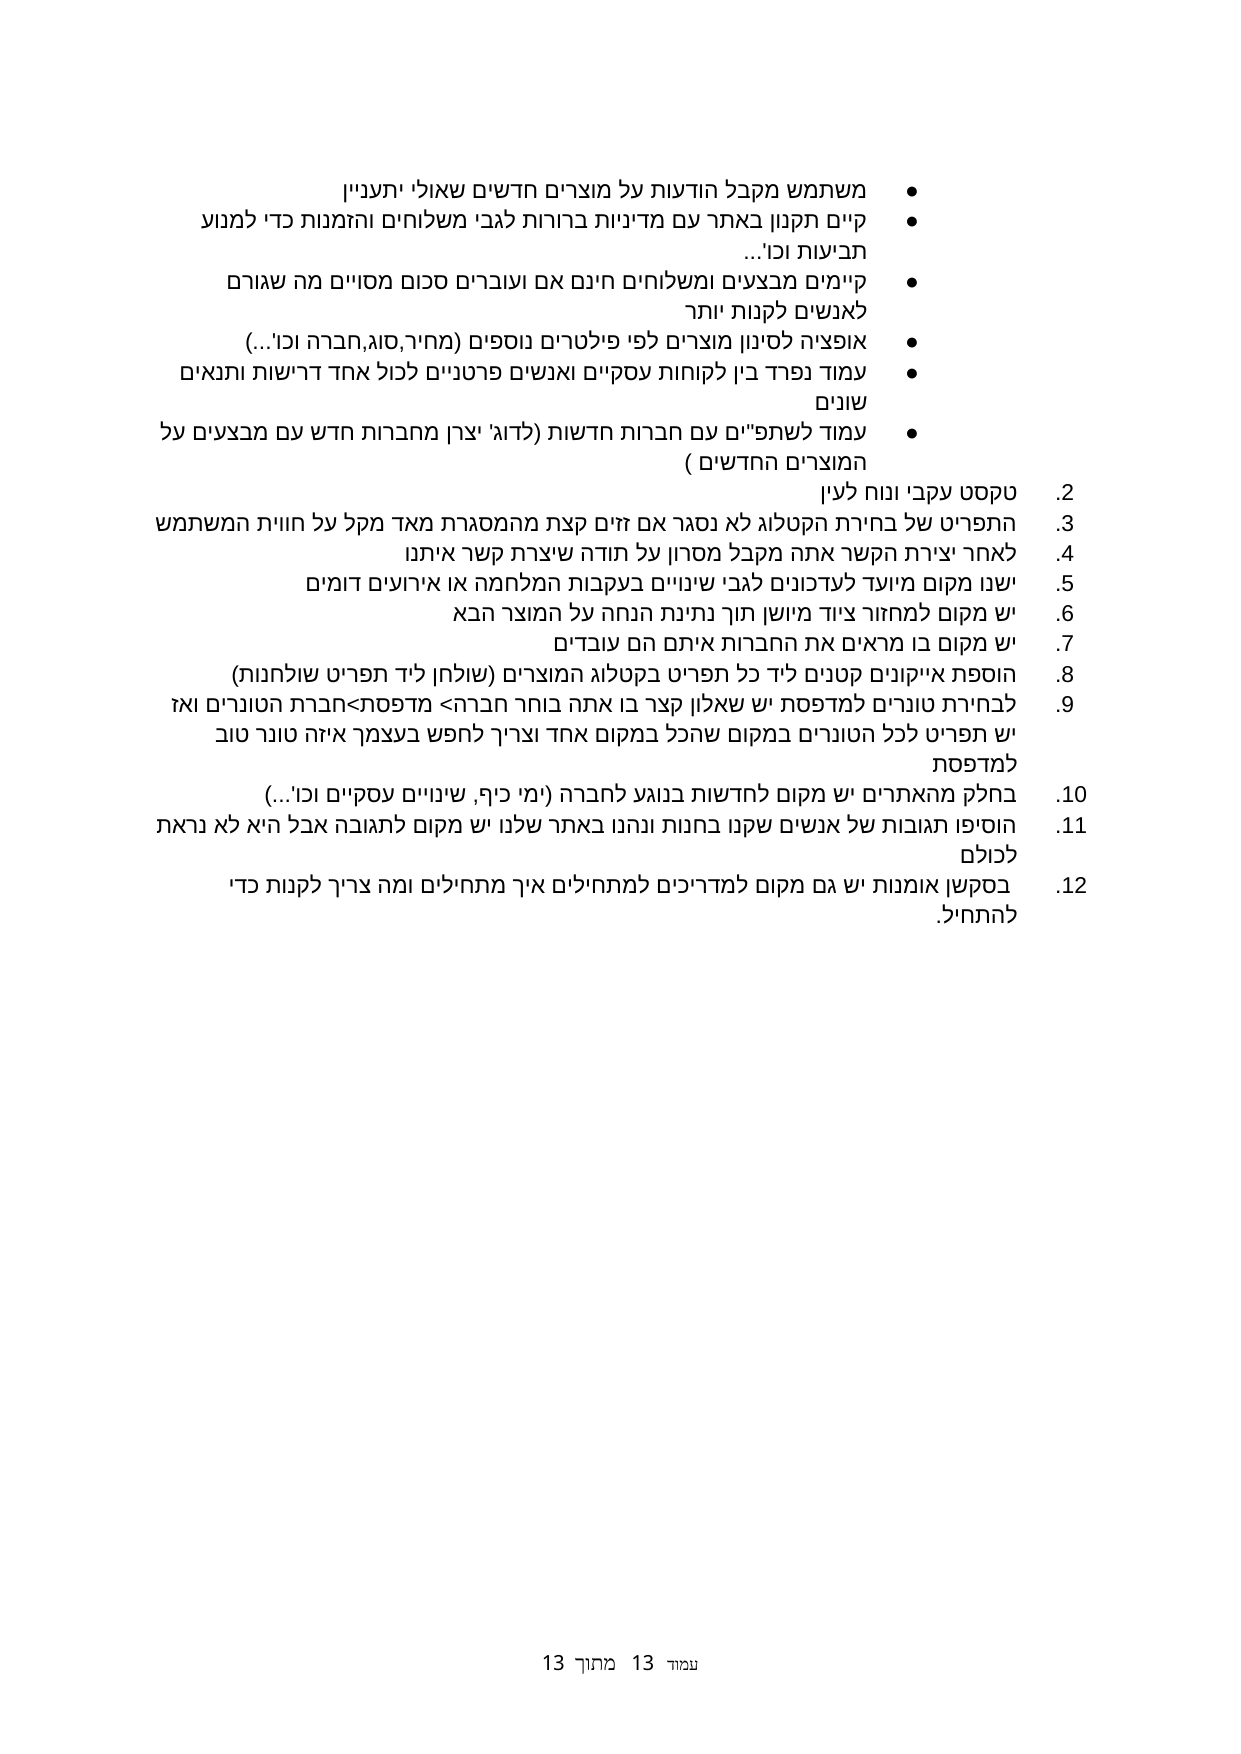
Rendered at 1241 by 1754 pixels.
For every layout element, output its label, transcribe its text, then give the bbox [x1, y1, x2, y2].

list אופציה לסינון מוצרים לפי פילטרים נוספים (מחיר,סוג,חברה וכו'...) [148, 328, 905, 354]
list הוספת אייקונים קטנים ליד כל תפריט בקטלוג המוצרים (שולחן ליד תפריט שולחנות) [148, 661, 1055, 687]
list התפריט של בחירת הקטלוג לא נסגר אם זזים קצת מהמסגרת מאד מקל על חווית המשתמש [148, 509, 1055, 536]
list לאחר יצירת הקשר אתה מקבל מסרון על תודה שיצרת קשר איתנו [148, 540, 1055, 566]
list ישנו מקום מיועד לעדכונים לגבי שינויים בעקבות המלחמה או אירועים דומים [148, 570, 1055, 596]
list בחלק מהאתרים יש מקום לחדשות בנוגע לחברה (ימי כיף, שינויים עסקיים וכו'...) [148, 781, 1055, 808]
list משתמש מקבל הודעות על מוצרים חדשים שאולי יתעניין [148, 177, 905, 203]
list טקסט עקבי ונוח לעין [148, 479, 1055, 506]
list יש מקום למחזור ציוד מיושן תוך נתינת הנחה על המוצר הבא [148, 600, 1055, 626]
list בסקשן אומנות יש גם מקום למדריכים למתחילים איך מתחילים ומה צריך לקנות כדי להתחיל. [148, 872, 1055, 928]
list עמוד נפרד בין לקוחות עסקיים ואנשים פרטניים לכול אחד דרישות ותנאים שונים [148, 358, 905, 415]
list לבחירת טונרים למדפסת יש שאלון קצר בו אתה בוחר חברה> מדפסת>חברת הטונרים ואז יש תפריט לכל הטונרים במקום שהכל במקום אחד וצריך לחפש בעצמך איזה טונר טוב למדפסת [148, 691, 1055, 777]
list יש מקום בו מראים את החברות איתם הם עובדים [148, 630, 1055, 657]
list עמוד לשתפ"ים עם חברות חדשות (לדוג' יצרן מחברות חדש עם מבצעים על המוצרים החדשים ) [148, 419, 905, 475]
list הוסיפו תגובות של אנשים שקנו בחנות ונהנו באתר שלנו יש מקום לתגובה אבל היא לא נראת לכולם [148, 812, 1055, 868]
list קיים תקנון באתר עם מדיניות ברורות לגבי משלוחים והזמנות כדי למנוע תביעות וכו'... [148, 207, 905, 264]
list קיימים מבצעים ומשלוחים חינם אם ועוברים סכום מסויים מה שגורם לאנשים לקנות יותר [148, 268, 905, 324]
